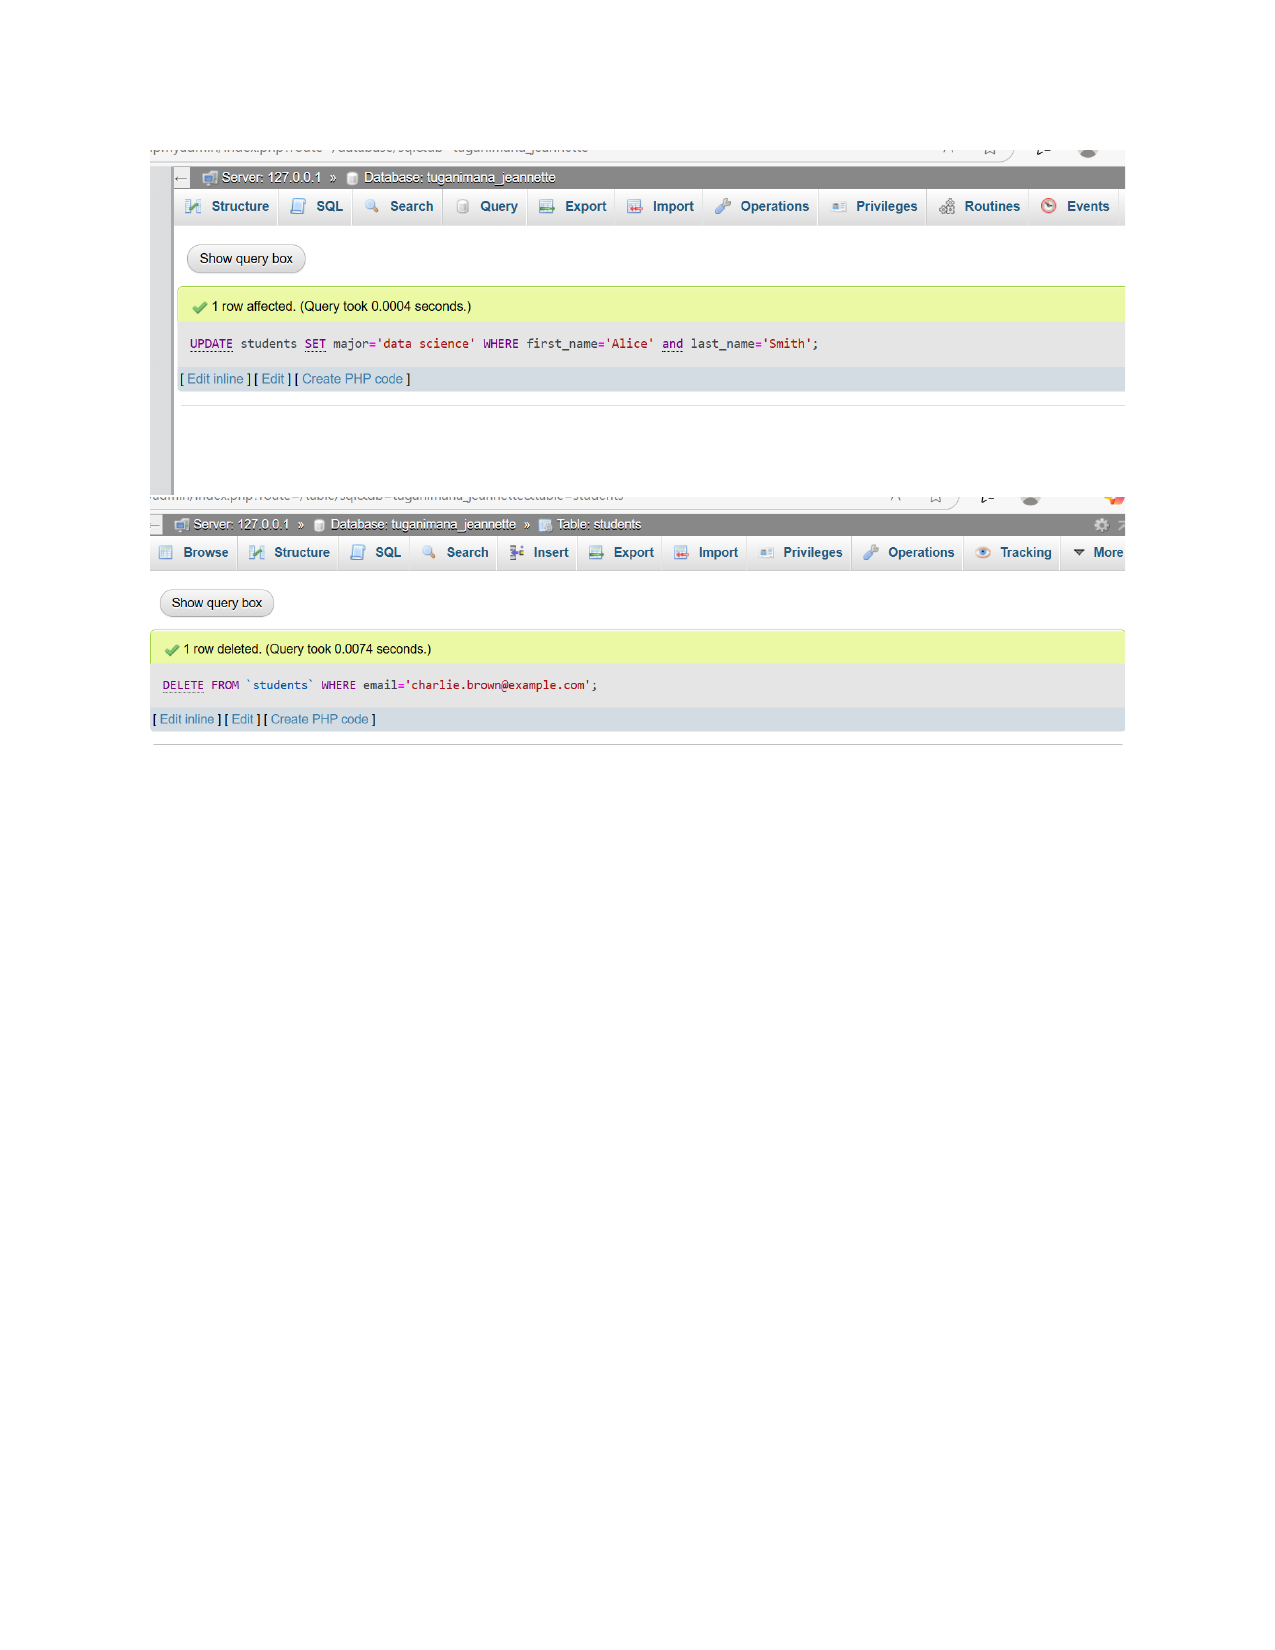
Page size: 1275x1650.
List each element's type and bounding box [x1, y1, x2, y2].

picture [150, 497, 1125, 747]
picture [150, 150, 1125, 495]
